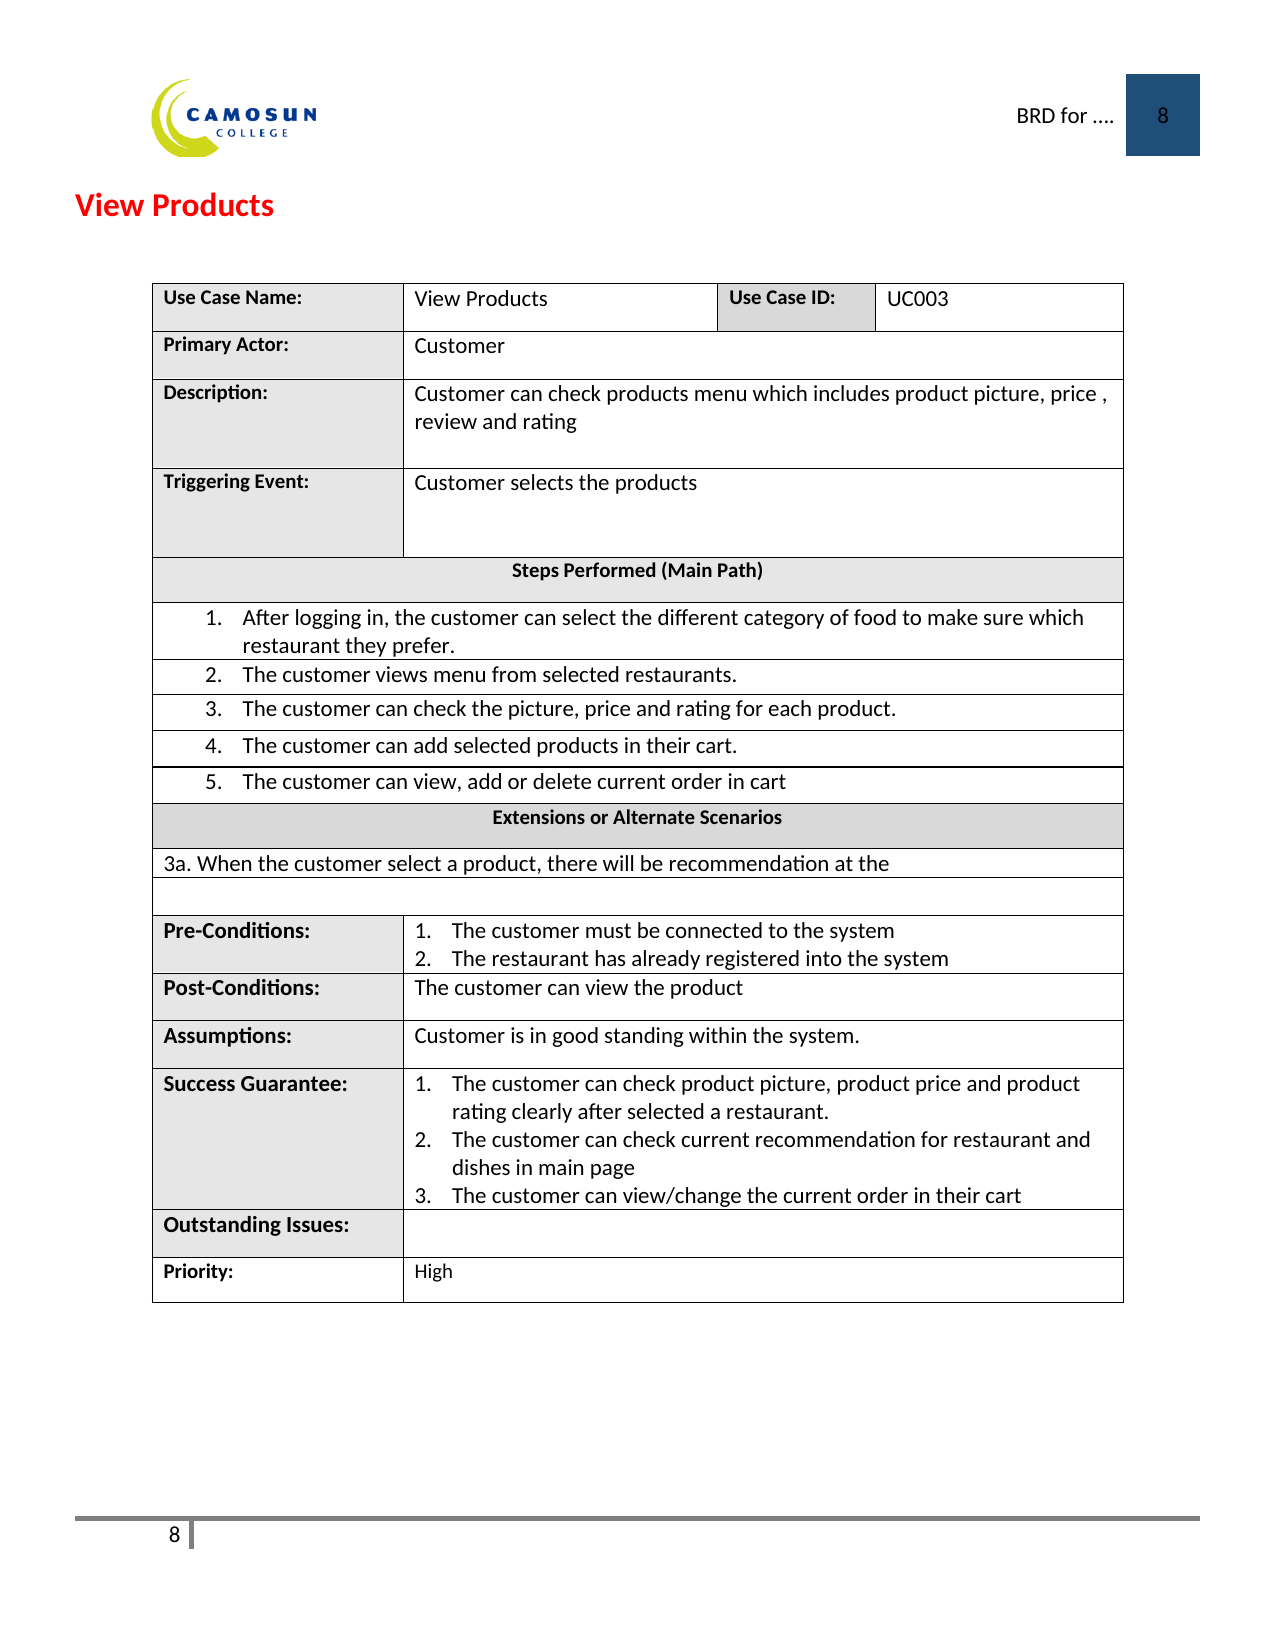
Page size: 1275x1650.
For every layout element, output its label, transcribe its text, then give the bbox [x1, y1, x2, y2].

table_cell The customer can check the picture, price and rating for each product. [153, 695, 1123, 730]
table_cell The customer can view the product [404, 974, 1123, 1020]
table_cell Customer selects the products [404, 469, 1123, 557]
table_cell The customer must be connected to the system The restaurant has already registered into the system [404, 916, 1123, 972]
table_cell Post-Conditions: [153, 974, 403, 1020]
table_cell Description: [153, 380, 403, 467]
table_cell 3a. When the customer select a product, there will be recommendation at the [153, 849, 1123, 877]
text View Products [75, 184, 1200, 225]
table_header Use Case ID: [718, 284, 875, 331]
table_cell The customer can view, add or delete current order in cart [153, 768, 1123, 803]
table_cell The customer views menu from selected restaurants. [153, 660, 1123, 693]
table_cell Priority: [153, 1258, 403, 1302]
table_cell High [404, 1258, 1123, 1302]
table_cell The customer can check product picture, product price and product rating clearly after selected a restaurant. The customer can check current recommendation for restaurant and dishes in main page The customer can view/change the current order in their cart [404, 1069, 1123, 1209]
table_cell [153, 878, 1123, 915]
table_cell Triggering Event: [153, 469, 403, 557]
table_cell Customer [404, 332, 1123, 378]
table_cell The customer can add selected products in their cart. [153, 731, 1123, 766]
table_header Use Case Name: [153, 284, 403, 331]
table_header UC003 [876, 284, 1123, 331]
table_cell Success Guarantee: [153, 1069, 403, 1209]
table_cell Assumptions: [153, 1021, 403, 1068]
table_cell Customer is in good standing within the system. [404, 1021, 1123, 1068]
table_cell After logging in, the customer can select the different category of food to make sure which restaurant they prefer. [153, 603, 1123, 659]
table_cell Customer can check products menu which includes product picture, price , review and rating [404, 380, 1123, 467]
table_cell Steps Performed (Main Path) [153, 558, 1123, 602]
table_cell Primary Actor: [153, 332, 403, 378]
table_cell Extensions or Alternate Scenarios [153, 804, 1123, 848]
table_cell Pre-Conditions: [153, 916, 403, 972]
table_cell Outstanding Issues: [153, 1210, 403, 1257]
table_header View Products [404, 284, 717, 331]
picture [141, 73, 321, 157]
table_cell [404, 1210, 1123, 1257]
